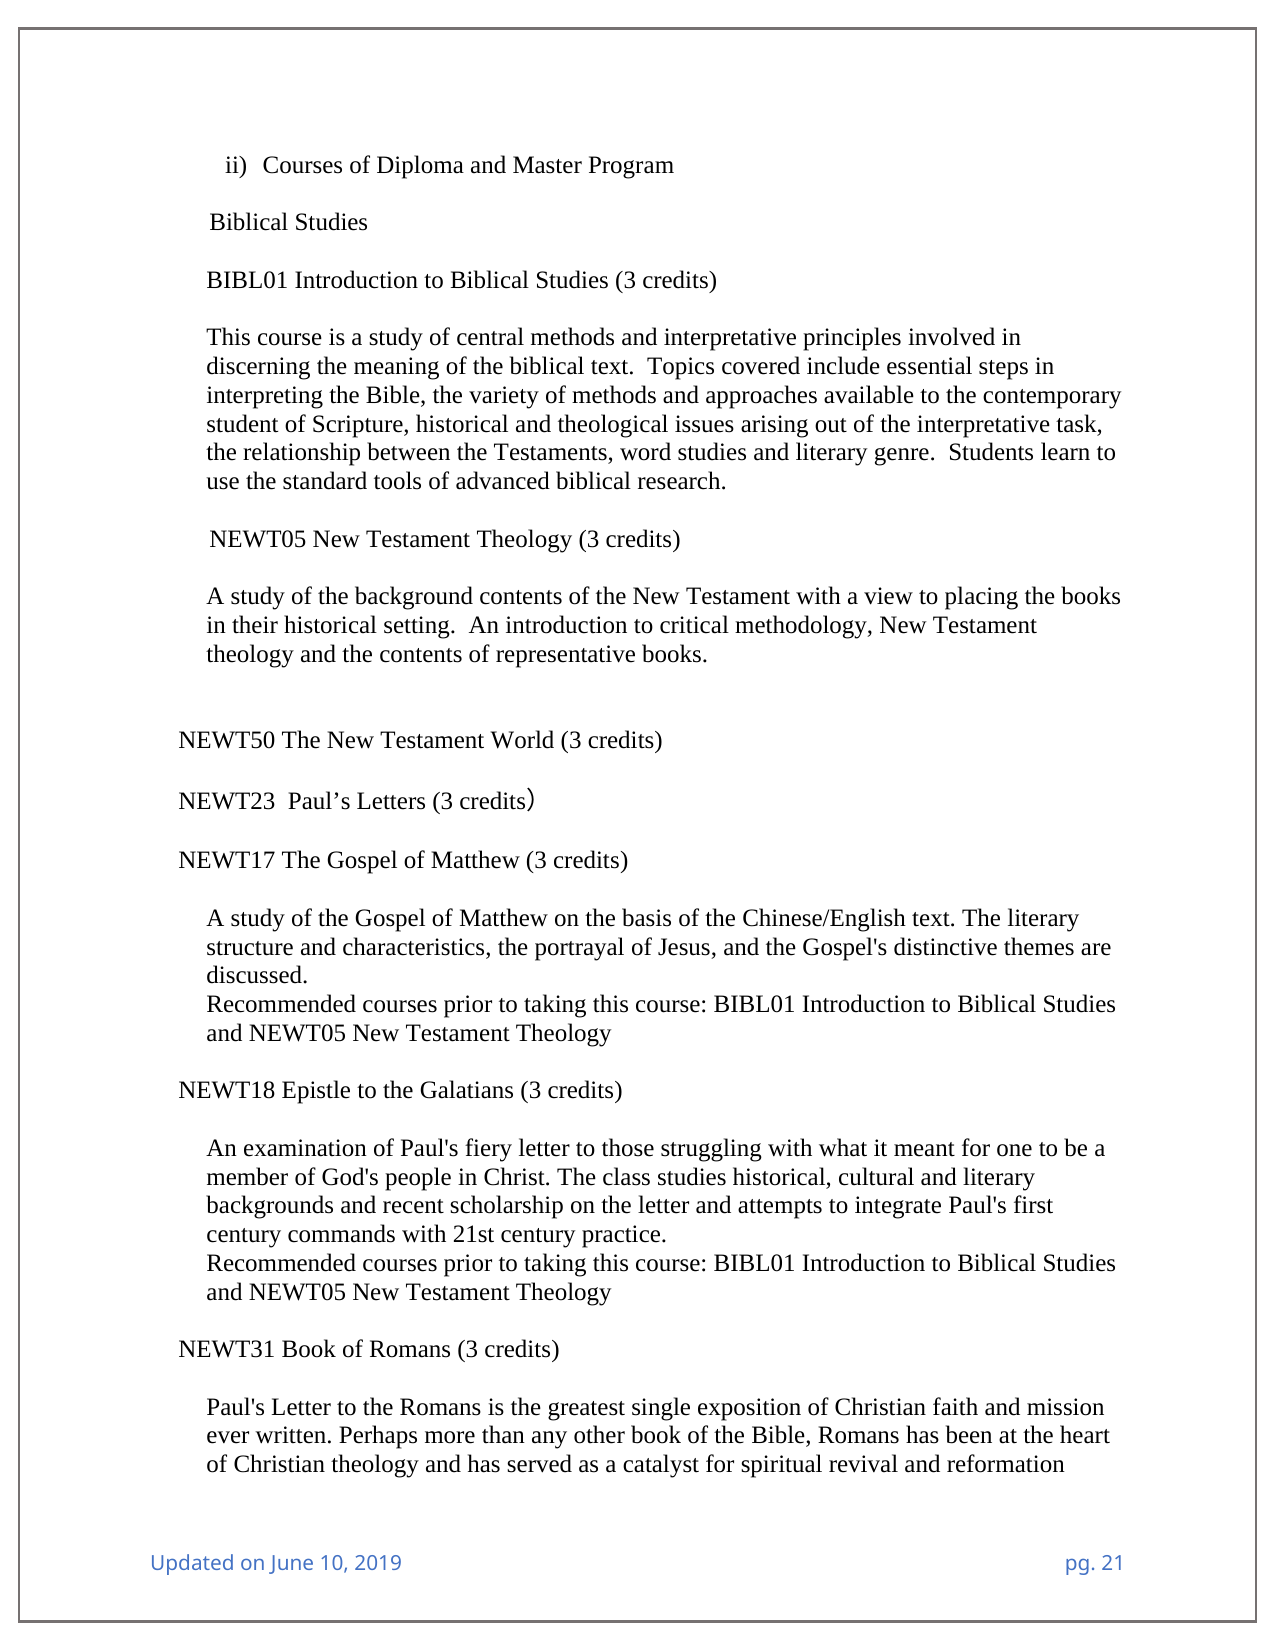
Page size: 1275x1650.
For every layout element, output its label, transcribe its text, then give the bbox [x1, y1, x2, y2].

text NEWT31 Book of Romans (3 credits) [178, 1334, 1125, 1363]
text BIBL01 Introduction to Biblical Studies (3 credits) This course is a study of central methods and interpretative principles involved in discerning the meaning of the biblical text. Topics covered include essential steps in interpreting the Bible, the variety of methods and approaches available to the contemporary student of Scripture, historical and theological issues arising out of the interpretative task, the relationship between the Testaments, word studies and literary genre. Students learn to use the standard tools of advanced biblical research. [178, 265, 1125, 495]
text NEWT18 Epistle to the Galatians (3 credits) An examination of Paul's fiery letter to those struggling with what it meant for one to be a member of God's people in Christ. The class studies historical, cultural and literary backgrounds and recent scholarship on the letter and attempts to integrate Paul's first century commands with 21st century practice. Recommended courses prior to taking this course: BIBL01 Introduction to Biblical Studies and NEWT05 New Testament Theology [178, 1075, 1125, 1305]
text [178, 1363, 1125, 1478]
text NEWT23 Paul’s Letters (3 credits） [178, 782, 1125, 817]
list Courses of Diploma and Master Program [225, 150, 1125, 179]
text NEWT17 The Gospel of Matthew (3 credits) A study of the Gospel of Matthew on the basis of the Chinese/English text. The literary structure and characteristics, the portrayal of Jesus, and the Gospel's distinctive themes are discussed. Recommended courses prior to taking this course: BIBL01 Introduction to Biblical Studies and NEWT05 New Testament Theology [178, 845, 1125, 1047]
text NEWT50 The New Testament World (3 credits) [178, 725, 1125, 754]
text Biblical Studies [150, 207, 1125, 236]
text NEWT05 New Testament Theology (3 credits) A study of the background contents of the New Testament with a view to placing the books in their historical setting. An introduction to critical methodology, New Testament theology and the contents of representative books. [206, 524, 1125, 667]
